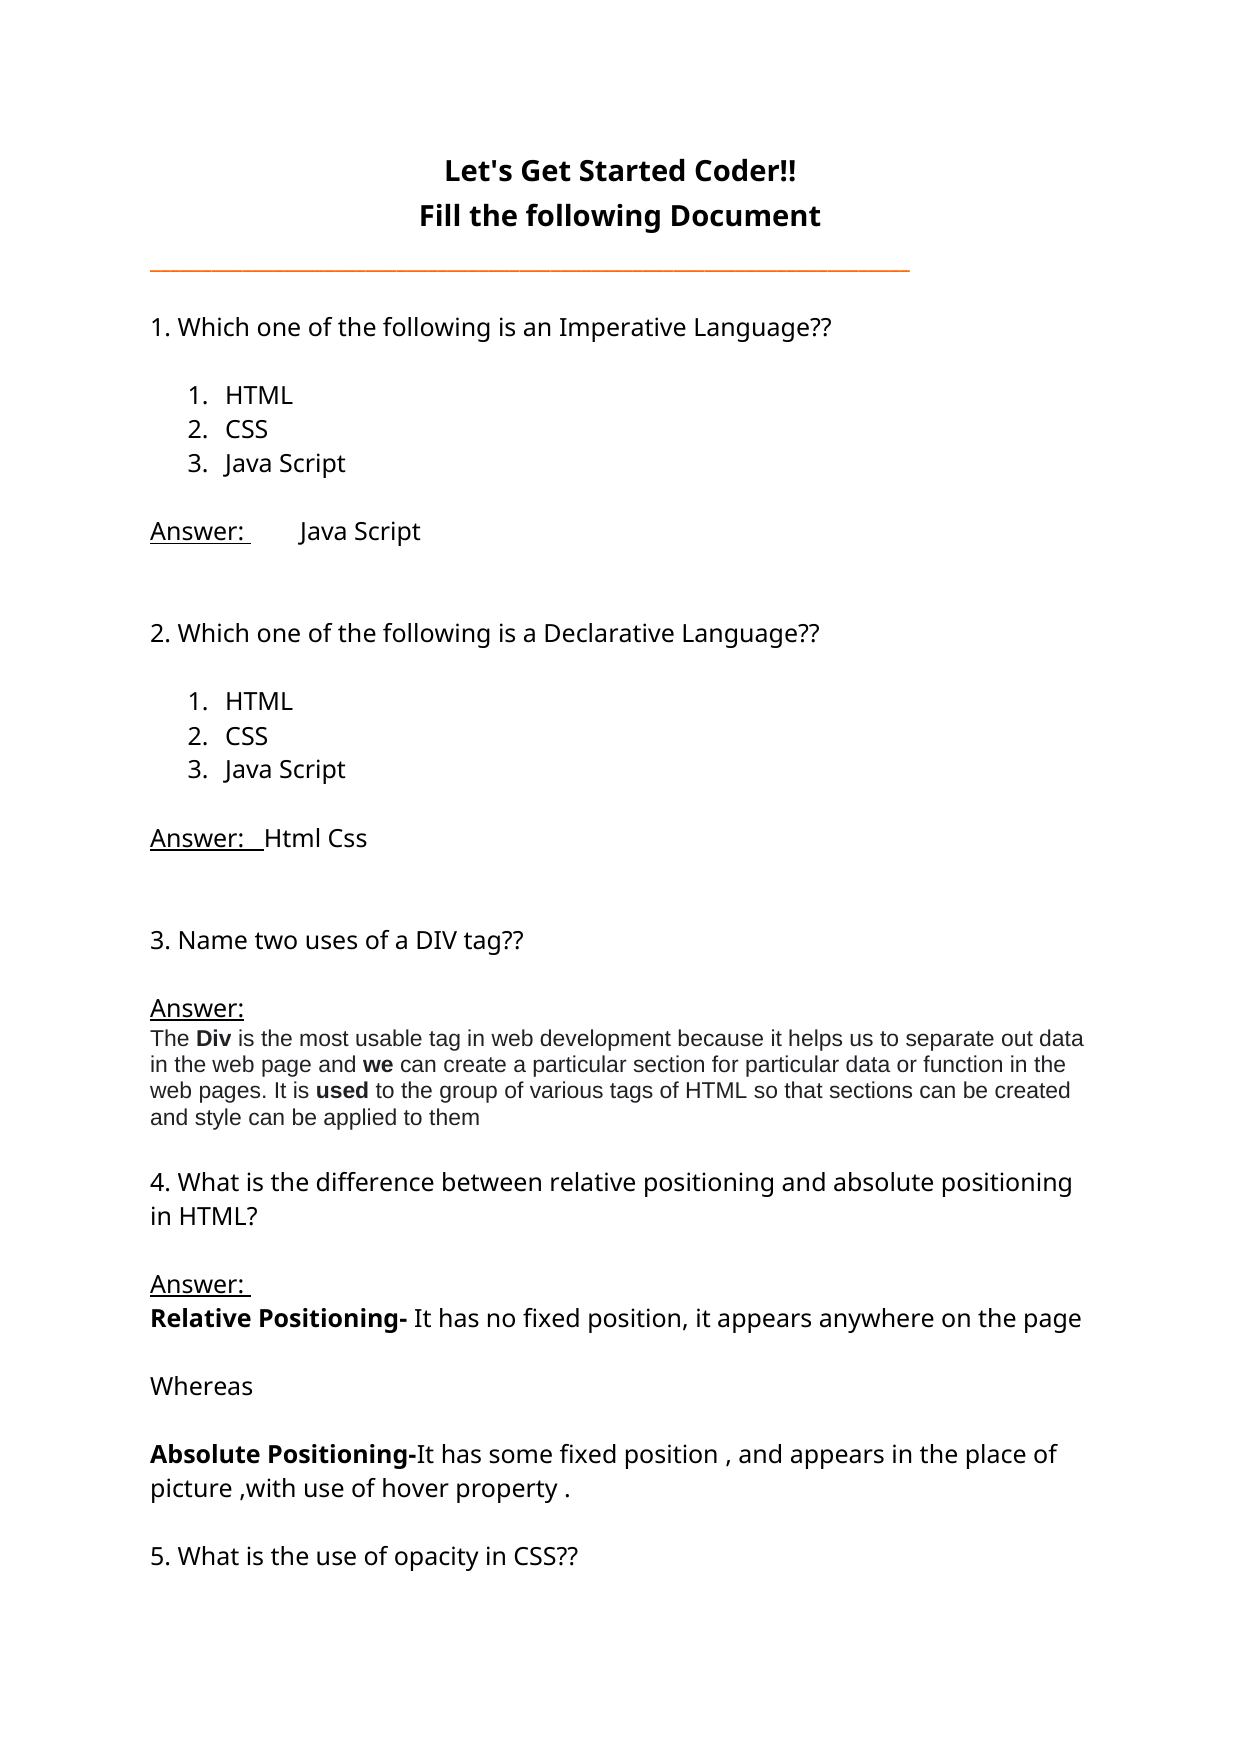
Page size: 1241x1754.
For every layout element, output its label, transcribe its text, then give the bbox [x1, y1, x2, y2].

text __________________________________________________________________________ [150, 241, 1090, 275]
text 3. Name two uses of a DIV tag?? [150, 922, 1090, 957]
list HTML [187, 684, 1090, 718]
text The Div is the most usable tag in web development because it helps us to separate out data in the web page and we can create a particular section for particular data or function in the web pages. It is used to the group of various tags of HTML so that sections can be created and style can be applied to them [150, 1025, 1090, 1130]
list Java Script [187, 446, 1090, 480]
text Answer: [150, 1266, 1090, 1300]
list HTML [187, 377, 1090, 412]
text Let's Get Started Coder!! [150, 150, 1090, 190]
text Absolute Positioning-It has some fixed position , and appears in the place of picture ,with use of hover property . [150, 1437, 1090, 1505]
text Relative Positioning- It has no fixed position, it appears anywhere on the page [150, 1300, 1090, 1334]
list CSS [187, 412, 1090, 446]
text Answer: [150, 991, 1090, 1025]
list Java Script [187, 752, 1090, 786]
text Answer: Html Css [150, 820, 1090, 854]
list CSS [187, 718, 1090, 752]
text Whereas [150, 1368, 1090, 1403]
text 5. What is the use of opacity in CSS?? [150, 1539, 1090, 1573]
text 2. Which one of the following is a Declarative Language?? [150, 616, 1090, 650]
text 4. What is the difference between relative positioning and absolute positioning in HTML? [150, 1164, 1090, 1232]
text Fill the following Document [150, 196, 1090, 235]
text 1. Which one of the following is an Imperative Language?? [150, 309, 1090, 343]
text Answer: Java Script [150, 514, 1090, 548]
